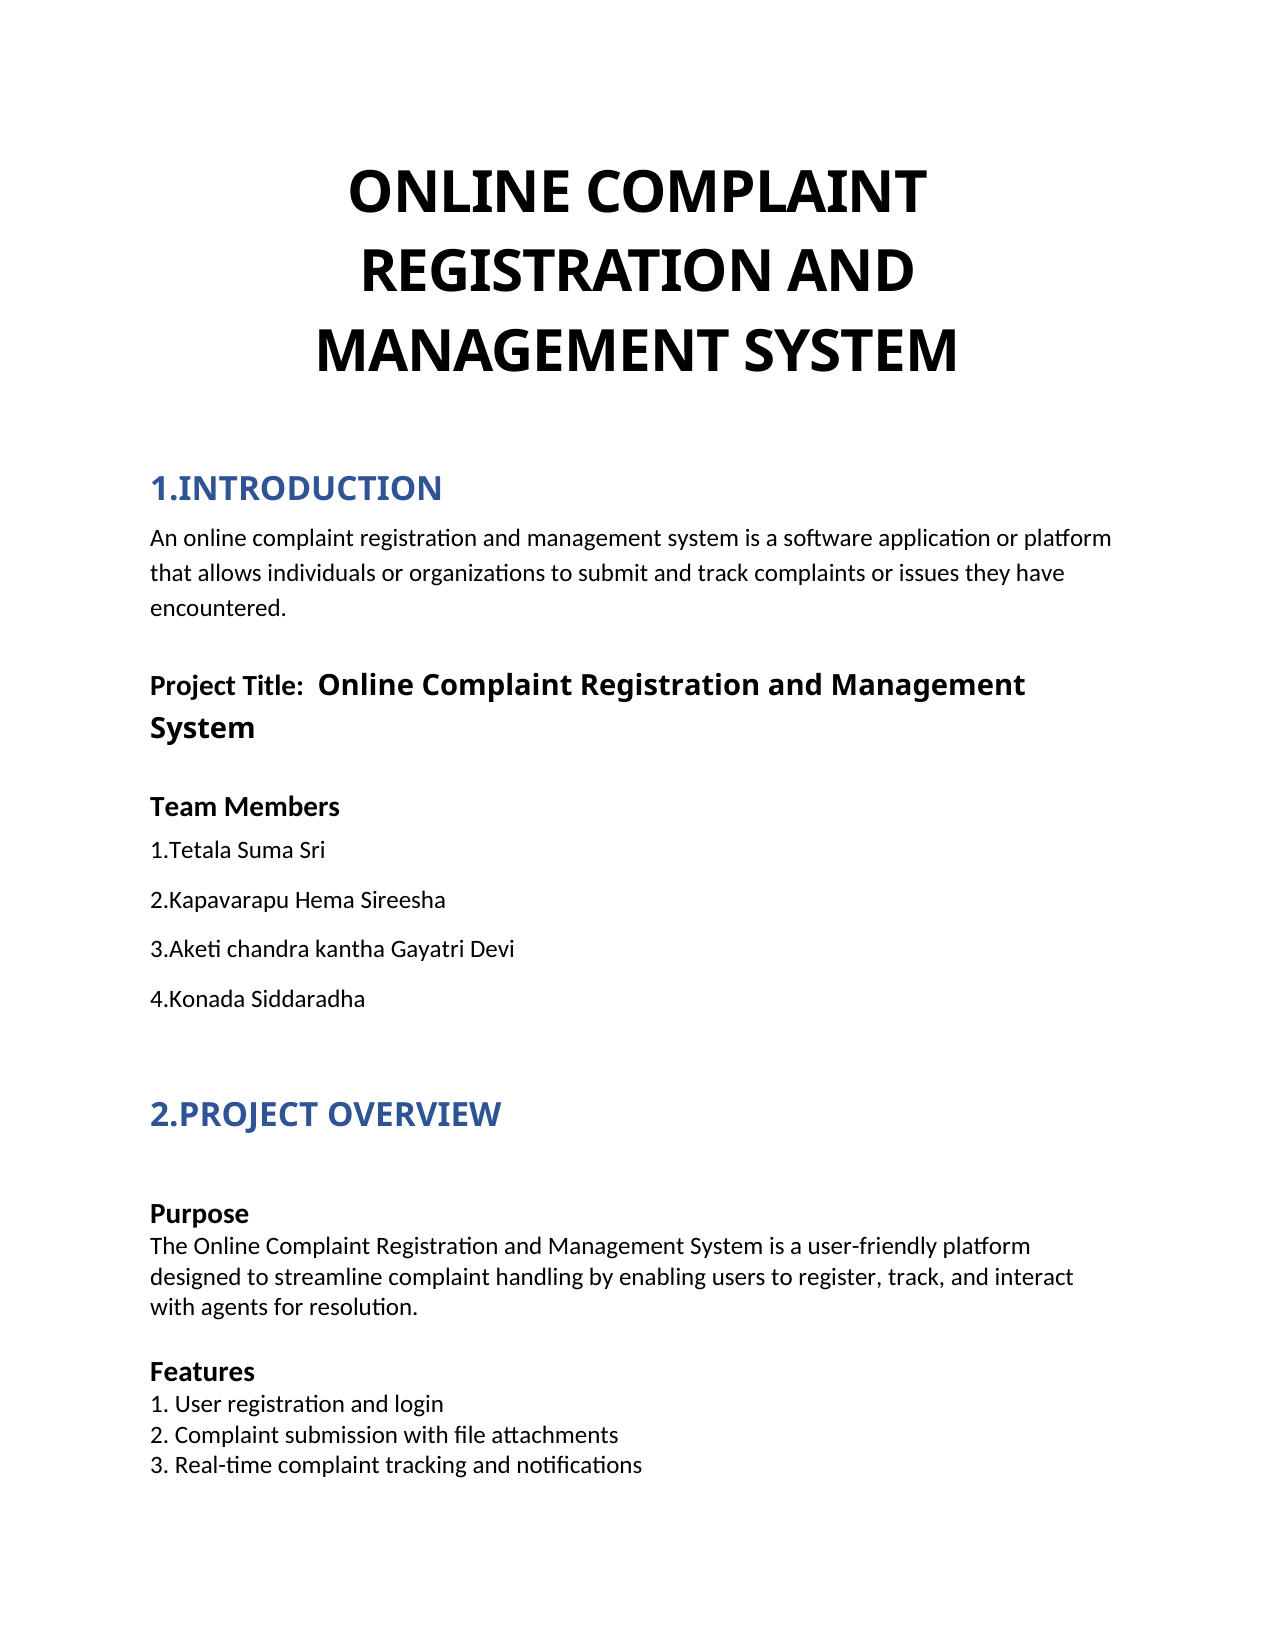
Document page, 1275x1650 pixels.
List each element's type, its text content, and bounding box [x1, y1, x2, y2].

text The Online Complaint Registration and Management System is a user-friendly platform designed to streamline complaint handling by enabling users to register, track, and interact with agents for resolution. [150, 1231, 1125, 1322]
text An online complaint registration and management system is a software application or platform that allows individuals or organizations to submit and track complaints or issues they have encountered. [150, 522, 1125, 623]
subtitle Team Members [150, 788, 1125, 823]
text 3.Aketi chandra kantha Gayatri Devi [150, 934, 1125, 964]
text Purpose [150, 1195, 1125, 1231]
text 4.Konada Siddaradha [150, 983, 1125, 1014]
text 1.Tetala Suma Sri [150, 834, 1125, 865]
subtitle Project Title: Online Complaint Registration and Management System [150, 664, 1125, 747]
title ONLINE COMPLAINT REGISTRATION AND MANAGEMENT SYSTEM [150, 150, 1125, 388]
text 2.Kapavarapu Hema Sireesha [150, 884, 1125, 914]
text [150, 1353, 1125, 1480]
subtitle 2.PROJECT OVERVIEW [150, 1091, 1125, 1136]
subtitle 1.INTRODUCTION [150, 465, 1125, 510]
